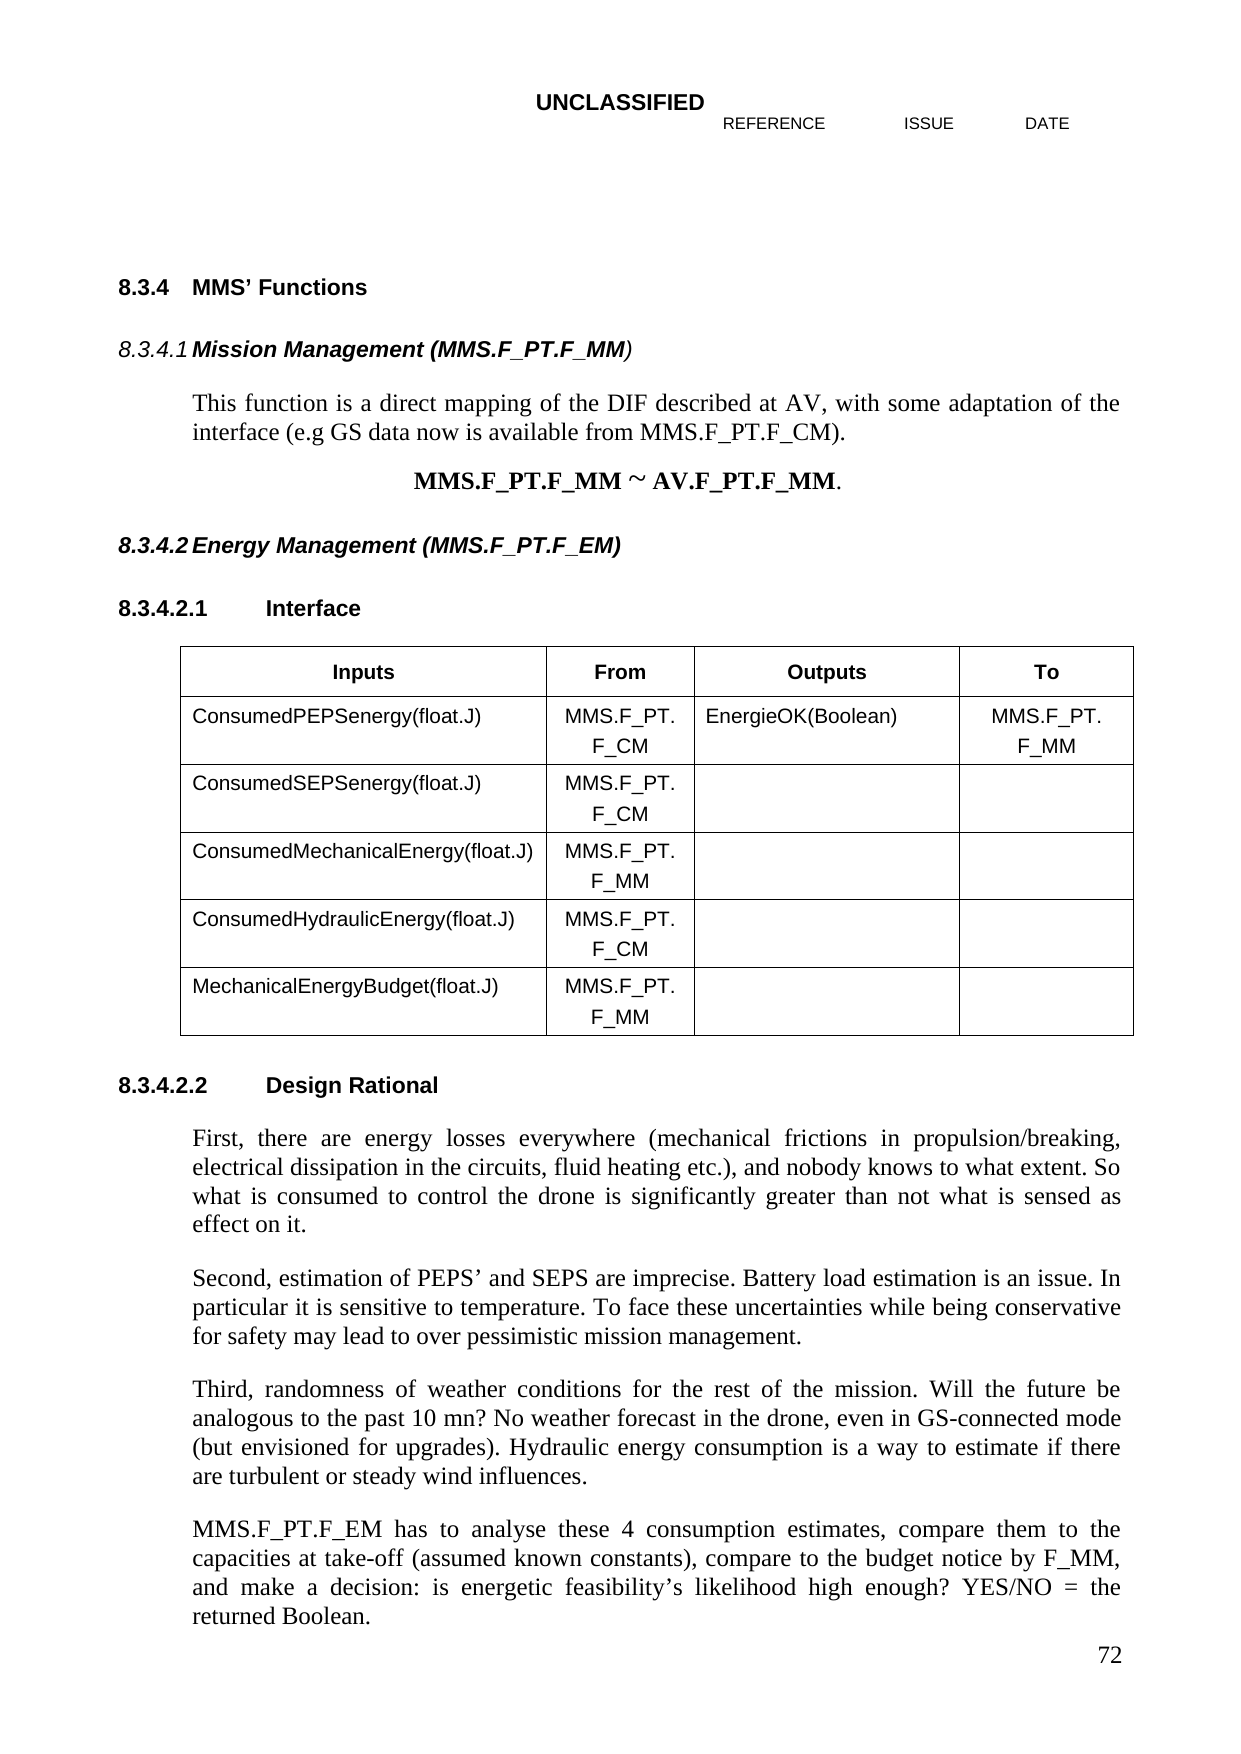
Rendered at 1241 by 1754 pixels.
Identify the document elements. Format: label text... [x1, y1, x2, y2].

table_cell ConsumedHydraulicEnergy(float.J) [181, 900, 546, 967]
table_header From [547, 647, 694, 696]
table_cell MMS.F_PT. F_MM [547, 968, 694, 1035]
table_cell [695, 968, 959, 1035]
table_cell MMS.F_PT. F_CM [547, 900, 694, 967]
table_header To [960, 647, 1133, 696]
text This function is a direct mapping of the DIF described at AV, with some adaptation of the interface (e.g GS data now is available from MMS.F_PT.F_CM). [192, 388, 1122, 445]
table_cell ConsumedSEPSenergy(float.J) [181, 765, 546, 832]
table_cell [960, 765, 1133, 832]
table_cell EnergieOK(Boolean) [695, 697, 959, 764]
subtitle Mission Management (MMS.F_PT.F_MM) [118, 338, 1122, 363]
subtitle Design Rational [118, 1073, 1122, 1098]
table_header Outputs [695, 647, 959, 696]
table_cell [960, 900, 1133, 967]
table_cell [695, 900, 959, 967]
table_cell [695, 833, 959, 899]
table_cell ConsumedMechanicalEnergy(float.J) [181, 833, 546, 899]
text MMS.F_PT.F_MM ~ AV.F_PT.F_MM. [339, 458, 1122, 496]
subtitle Interface [118, 596, 1122, 621]
table_header Inputs [181, 647, 546, 696]
subtitle Energy Management (MMS.F_PT.F_EM) [118, 534, 1122, 559]
table_cell [695, 765, 959, 832]
table_cell [960, 833, 1133, 899]
subtitle MMS’ Functions [118, 274, 1122, 300]
table_cell MMS.F_PT. F_CM [547, 765, 694, 832]
text First, there are energy losses everywhere (mechanical frictions in propulsion/breaking, electrical dissipation in the circuits, fluid heating etc.), and nobody knows to what extent. So what is consumed to control the drone is significantly greater than not what is sensed as effect on it. [192, 1123, 1122, 1238]
table_cell MMS.F_PT. F_MM [547, 833, 694, 899]
table_cell [960, 968, 1133, 1035]
table_cell MechanicalEnergyBudget(float.J) [181, 968, 546, 1035]
table_cell MMS.F_PT. F_CM [547, 697, 694, 764]
text Third, randomness of weather conditions for the rest of the mission. Will the future be analogous to the past 10 mn? No weather forecast in the drone, even in GS-connected mode (but envisioned for upgrades). Hydraulic energy consumption is a way to estimate if there are turbulent or steady wind influences. [192, 1374, 1122, 1489]
table_cell MMS.F_PT. F_MM [960, 697, 1133, 764]
table_cell ConsumedPEPSenergy(float.J) [181, 697, 546, 764]
text Second, estimation of PEPS’ and SEPS are imprecise. Battery load estimation is an issue. In particular it is sensitive to temperature. To face these uncertainties while being conservative for safety may lead to over pessimistic mission management. [192, 1263, 1122, 1349]
text MMS.F_PT.F_EM has to analyse these 4 consumption estimates, compare them to the capacities at take-off (assumed known constants), compare to the budget notice by F_MM, and make a decision: is energetic feasibility’s likelihood high enough? YES/NO = the returned Boolean. [192, 1514, 1122, 1629]
